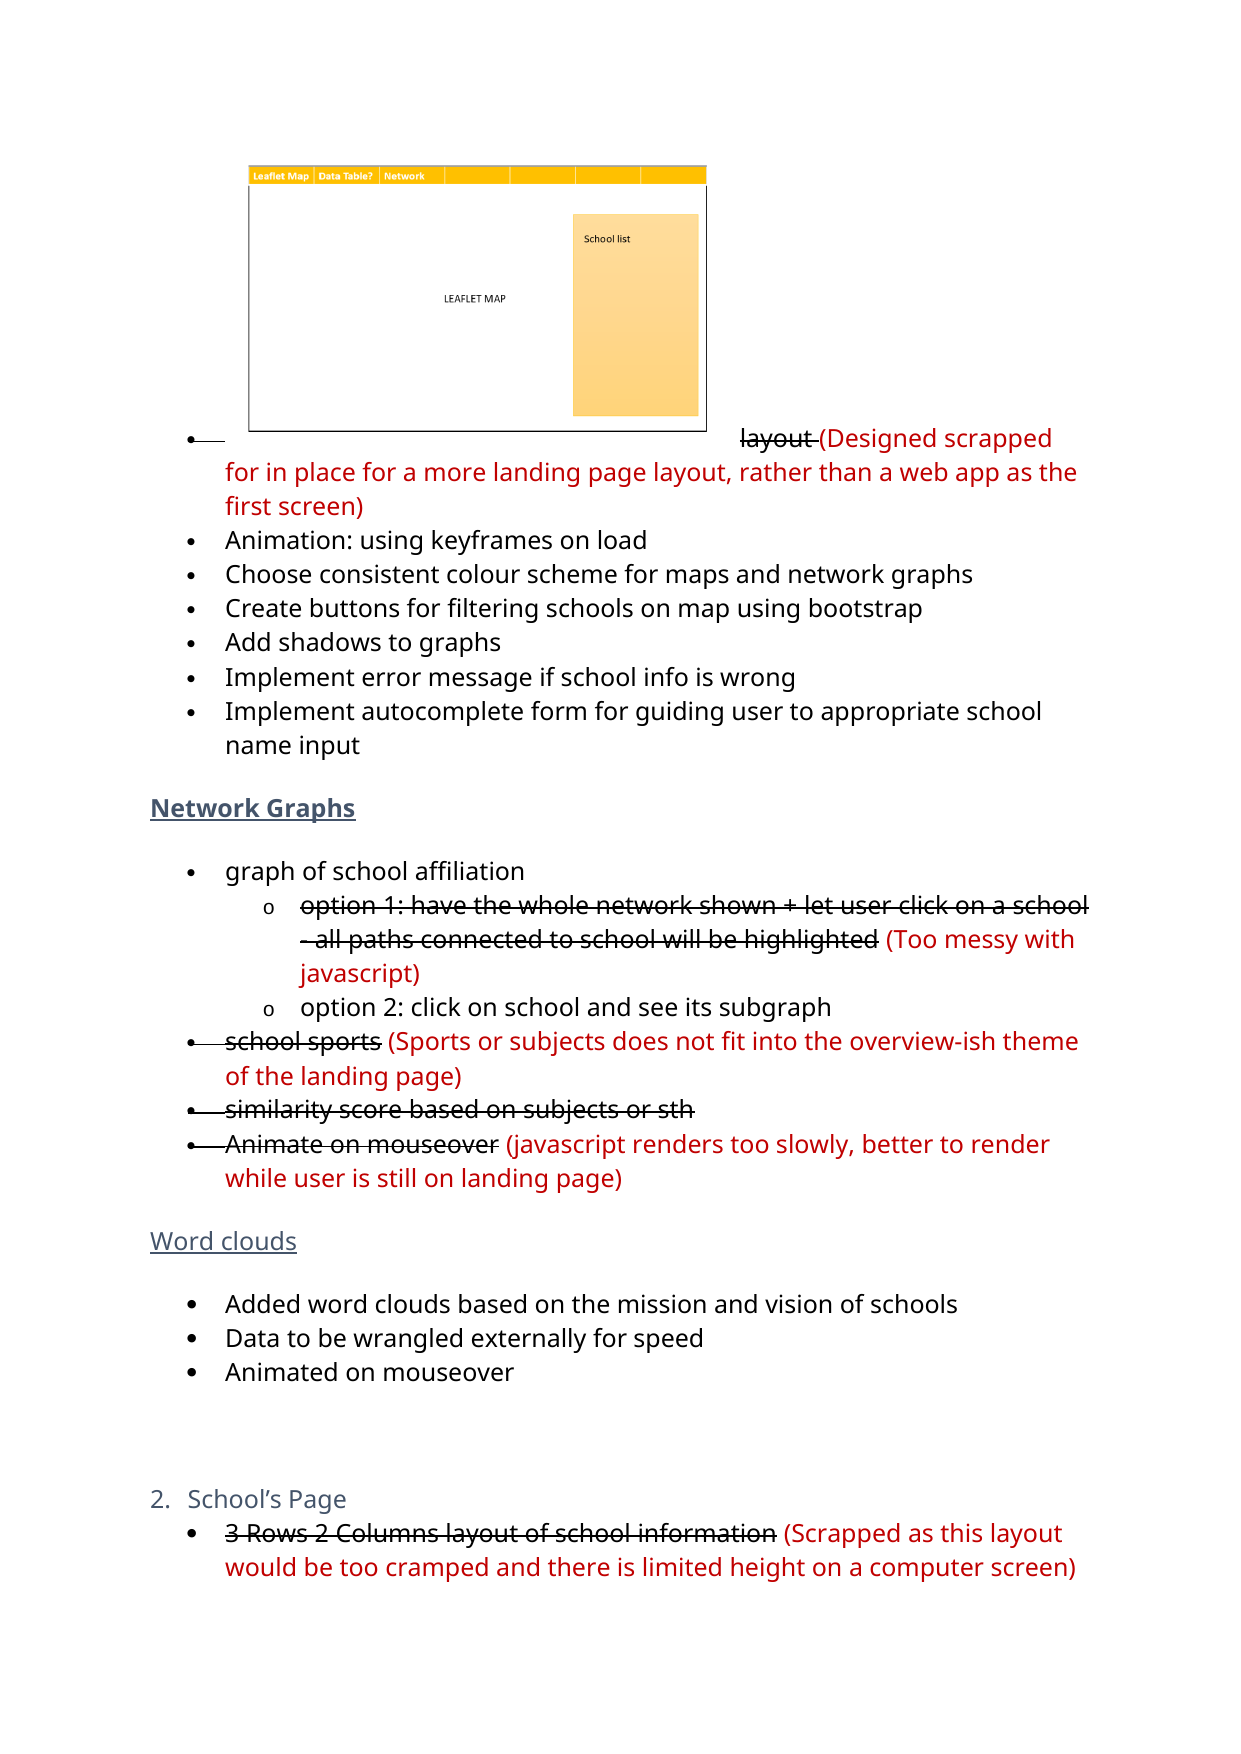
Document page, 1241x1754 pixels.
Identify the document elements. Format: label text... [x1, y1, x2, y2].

list Add shadows to graphs [187, 625, 1090, 659]
list school sports (Sports or subjects does not fit into the overview-ish theme of the landing page) [187, 1024, 1090, 1092]
list option 2: click on school and see its subgraph [262, 990, 1090, 1024]
list Implement autocomplete form for guiding user to appropriate school name input [187, 693, 1090, 761]
list Animated on mouseover [187, 1355, 1090, 1389]
list Create buttons for filtering schools on map using bootstrap [187, 591, 1090, 625]
list Animation: using keyframes on load [187, 523, 1090, 557]
list Animate on mouseover (javascript renders too slowly, better to render while user is still on landing page) [187, 1126, 1090, 1194]
list School’s Page [150, 1481, 1090, 1515]
list option 1: have the whole network shown + let user click on a school - all paths connected to school will be highlighted (Too messy with javascript) [262, 888, 1090, 990]
list Data to be wrangled externally for speed [187, 1321, 1090, 1355]
list 3 Rows 2 Columns layout of school information (Scrapped as this layout would be too cramped and there is limited height on a computer screen) [187, 1515, 1090, 1583]
text Word clouds [150, 1223, 1090, 1258]
picture [225, 150, 740, 448]
text Network Graphs [150, 791, 1090, 824]
list Added word clouds based on the mission and vision of schools [187, 1287, 1090, 1321]
list Implement error message if school info is wrong [187, 659, 1090, 693]
list graph of school affiliation [187, 854, 1090, 888]
list Choose consistent colour scheme for maps and network graphs [187, 557, 1090, 591]
list similarity score based on subjects or sth [187, 1092, 1090, 1126]
